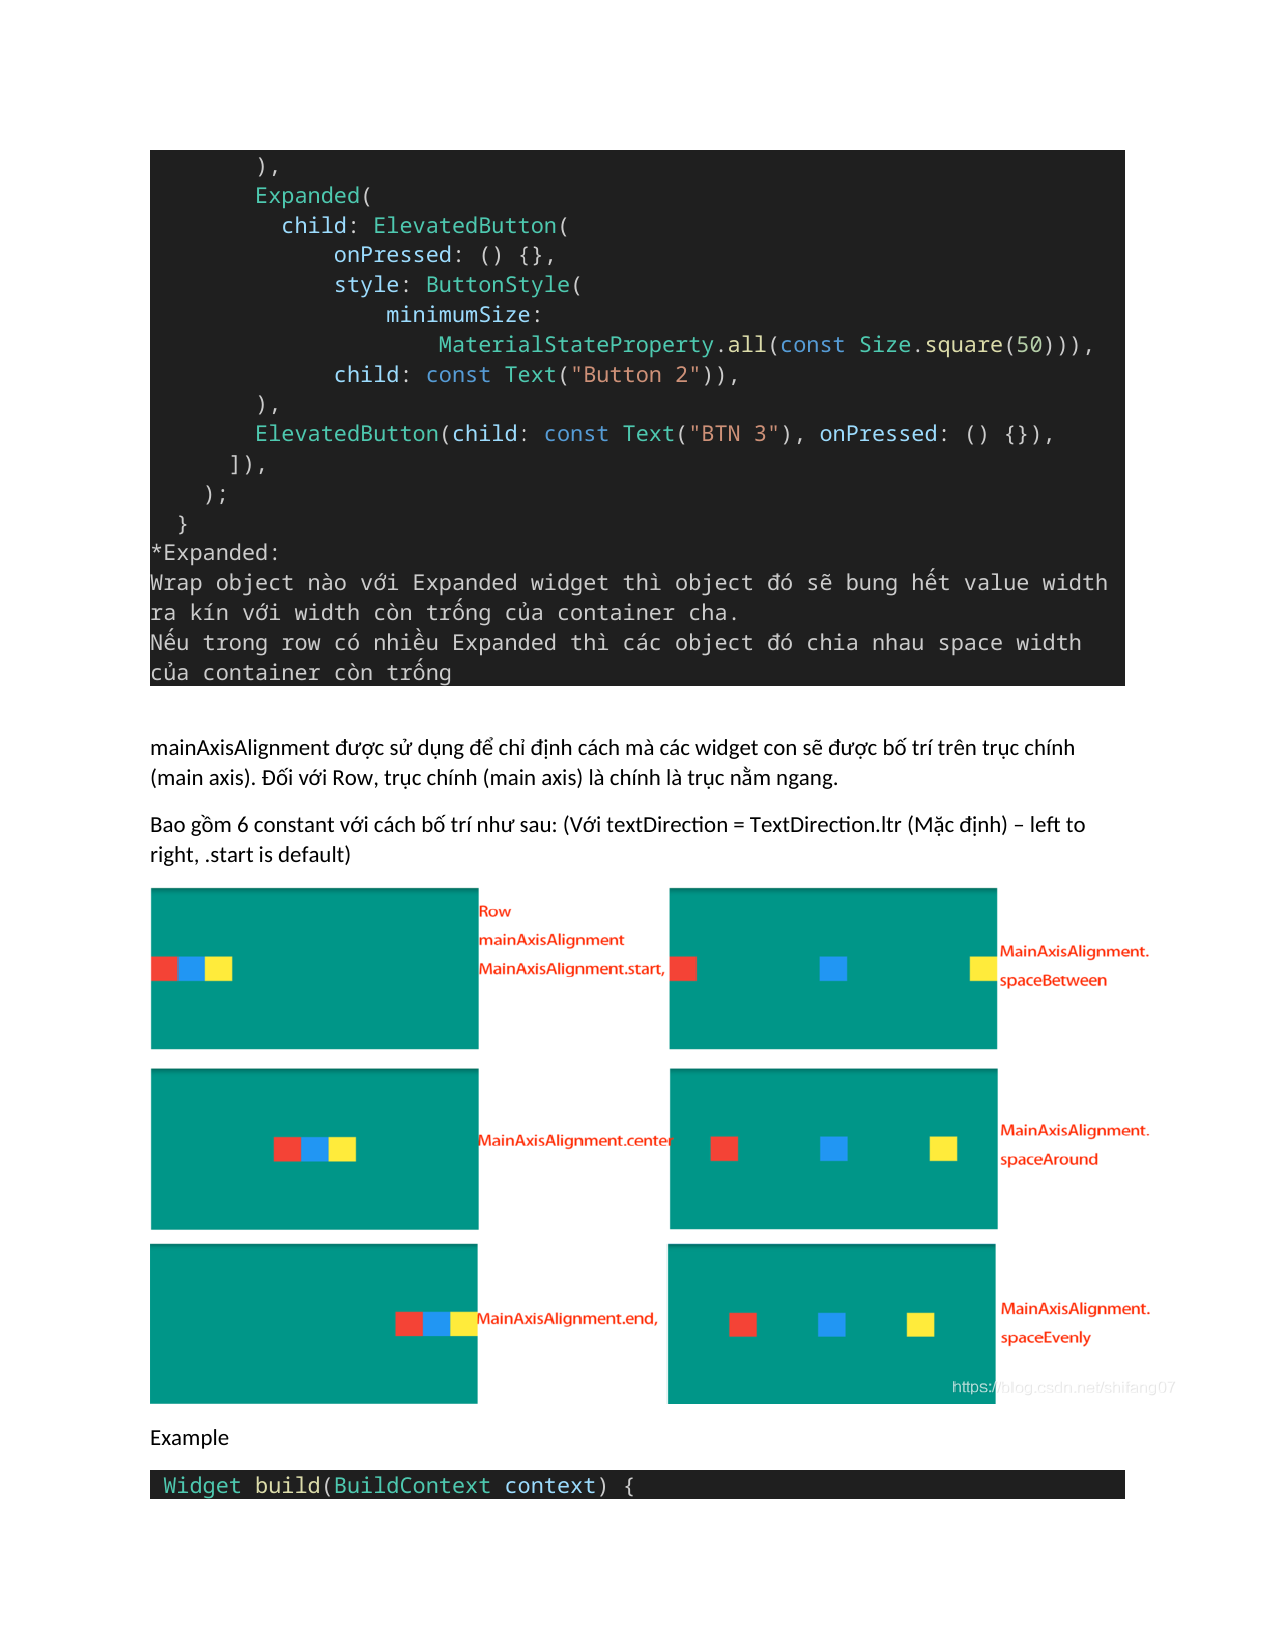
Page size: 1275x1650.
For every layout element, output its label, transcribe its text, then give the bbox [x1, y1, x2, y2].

picture [150, 887, 1186, 1404]
text Expanded( [150, 180, 1125, 209]
text mainAxisAlignment được sử dụng để chỉ định cách mà các widget con sẽ được bố trí trên trục chính (main axis). Đối với Row, trục chính (main axis) là chính là trục nằm ngang. [150, 733, 1125, 791]
text *Expanded: [150, 537, 1125, 567]
text Bao gồm 6 constant với cách bố trí như sau: (Với textDirection = TextDirection.ltr (Mặc định) – left to right, .start is default) [150, 810, 1125, 868]
text MaterialStateProperty.all(const Size.square(50))), [150, 329, 1125, 358]
text ); [150, 478, 1125, 507]
text Wrap object nào với Expanded widget thì object đó sẽ bung hết value width ra kín với width còn trống của container cha. [150, 567, 1125, 627]
text onPressed: () {}, [150, 239, 1125, 269]
text ]), [150, 448, 1125, 478]
text ), [150, 150, 1125, 180]
text minimumSize: [150, 299, 1125, 329]
text Widget build(BuildContext context) { [150, 1470, 1125, 1499]
text child: const Text("Button 2")), [150, 358, 1125, 388]
text style: ButtonStyle( [150, 269, 1125, 299]
text ElevatedButton(child: const Text("BTN 3"), onPressed: () {}), [150, 418, 1125, 448]
text Nếu trong row có nhiều Expanded thì các object đó chia nhau space width của container còn trống [150, 627, 1125, 686]
text child: ElevatedButton( [150, 209, 1125, 239]
text } [150, 507, 1125, 537]
text ), [150, 388, 1125, 418]
text Example [150, 1423, 1125, 1451]
